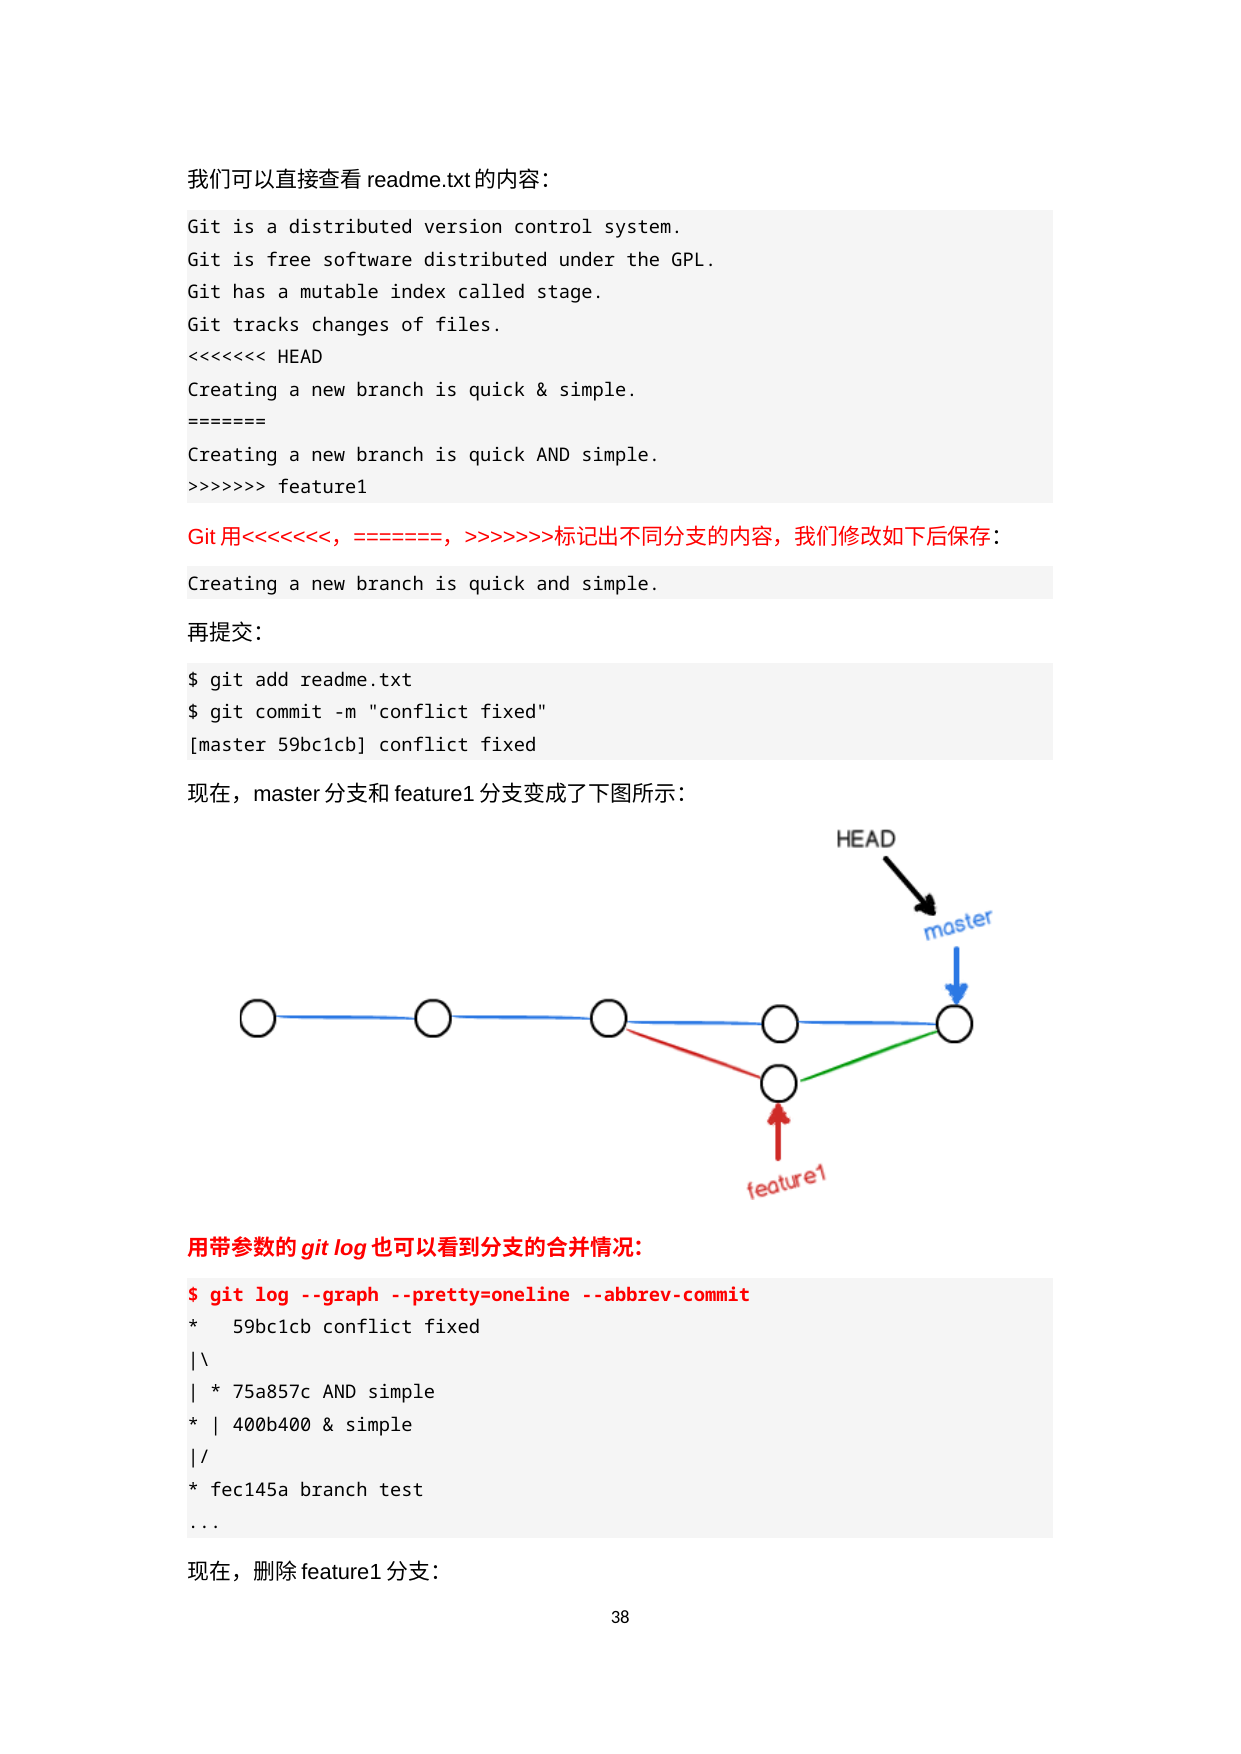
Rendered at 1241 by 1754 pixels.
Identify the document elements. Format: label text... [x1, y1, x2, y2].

text Git tracks changes of files. [187, 308, 1053, 340]
text $ git log --graph --pretty=oneline --abbrev-commit [187, 1278, 1053, 1310]
text <<<<<<< HEAD [187, 340, 1053, 373]
text Creating a new branch is quick AND simple. [187, 438, 1053, 470]
text 用带参数的git log也可以看到分支的合并情况： [187, 1229, 1053, 1262]
text ... [187, 1505, 1053, 1538]
text Git is free software distributed under the GPL. [187, 243, 1053, 275]
text 现在，删除feature1分支： [187, 1553, 1053, 1586]
text Git用<<<<<<<，=======，>>>>>>>标记出不同分支的内容，我们修改如下后保存： [187, 518, 1053, 551]
text >>>>>>> feature1 [187, 470, 1053, 503]
text 我们可以直接查看readme.txt的内容： [187, 162, 1053, 194]
text ======= [187, 405, 1053, 438]
text * fec145a branch test [187, 1473, 1053, 1505]
picture [239, 823, 1001, 1200]
text |/ [187, 1440, 1053, 1473]
text * | 400b400 & simple [187, 1408, 1053, 1440]
text [master 59bc1cb] conflict fixed [187, 728, 1053, 760]
text * 59bc1cb conflict fixed [187, 1310, 1053, 1343]
text $ git commit -m "conflict fixed" [187, 695, 1053, 728]
text 现在，master分支和feature1分支变成了下图所示： [187, 776, 1053, 808]
text | * 75a857c AND simple [187, 1375, 1053, 1408]
text |\ [187, 1343, 1053, 1375]
text Creating a new branch is quick and simple. [187, 566, 1053, 599]
text Git is a distributed version control system. [187, 210, 1053, 243]
text $ git add readme.txt [187, 663, 1053, 695]
text 再提交： [187, 614, 1053, 647]
text Creating a new branch is quick & simple. [187, 373, 1053, 405]
text Git has a mutable index called stage. [187, 275, 1053, 308]
